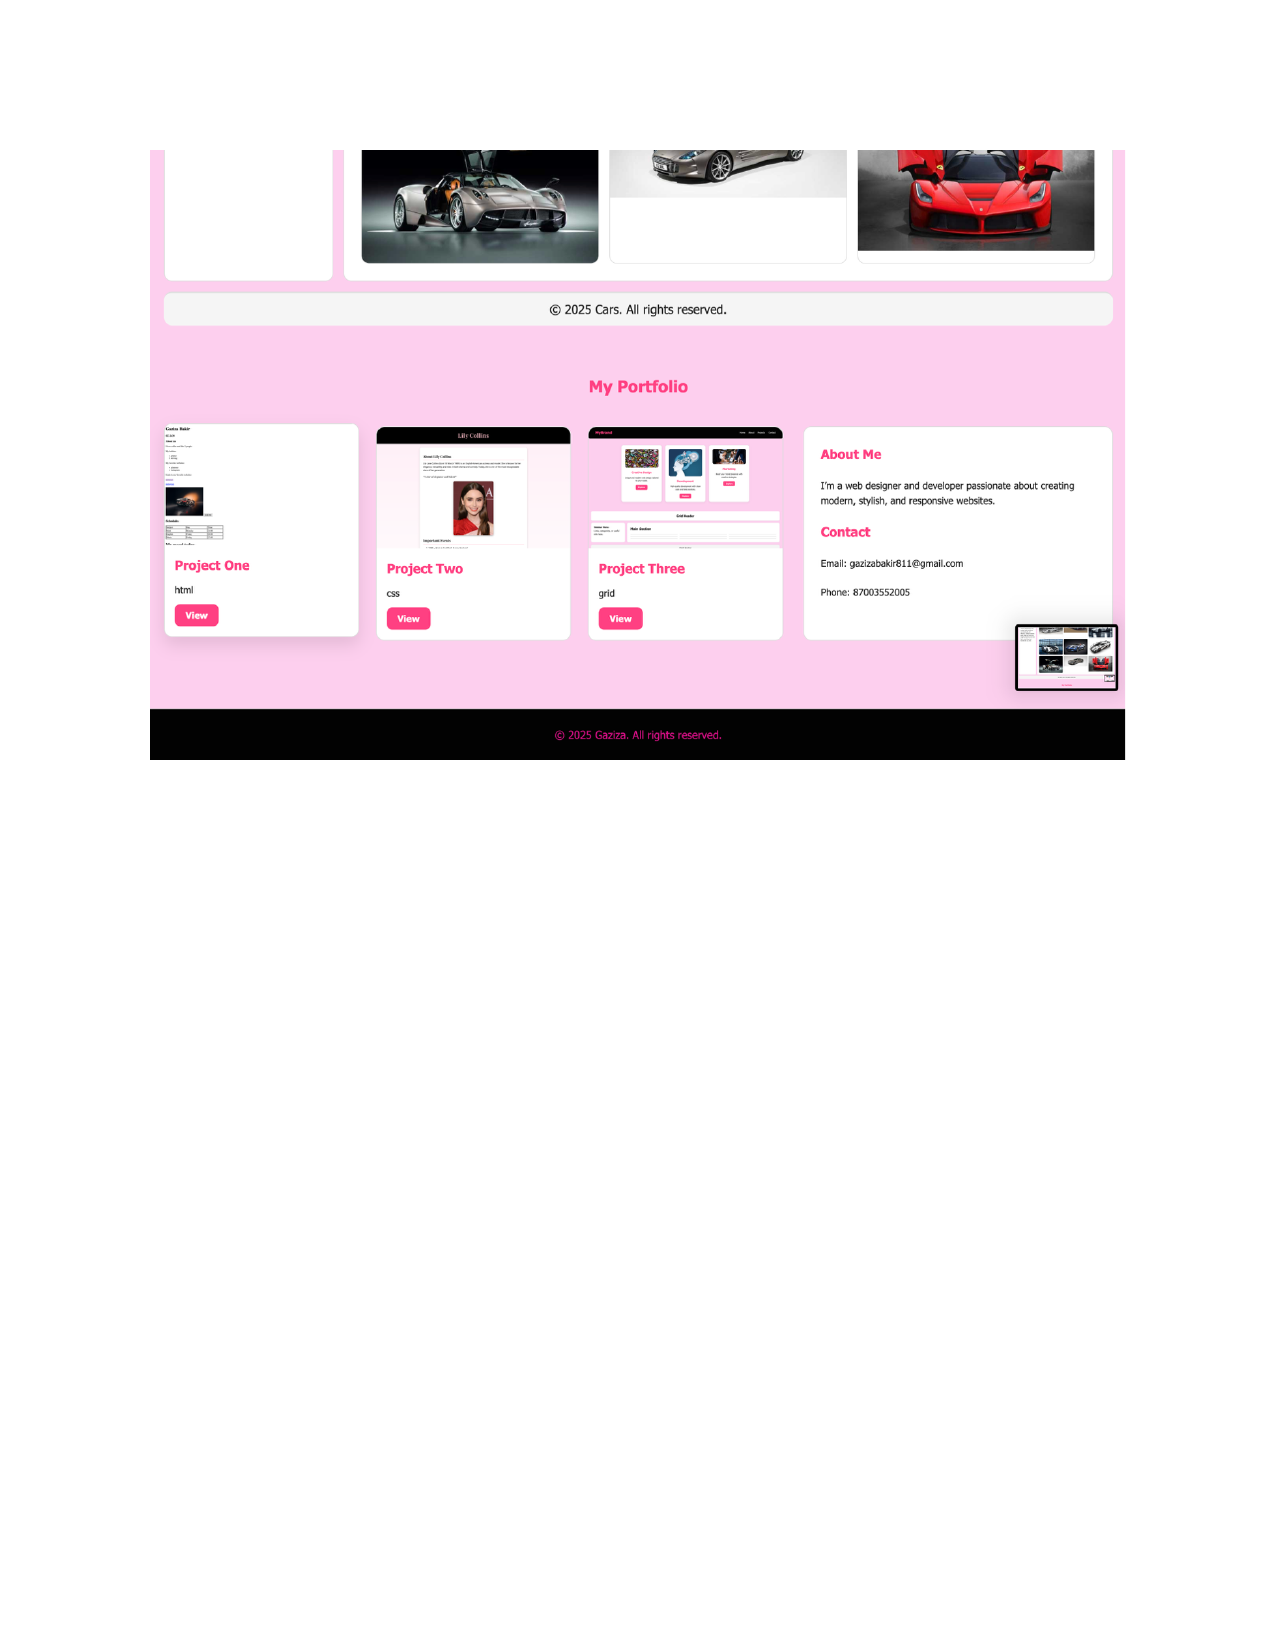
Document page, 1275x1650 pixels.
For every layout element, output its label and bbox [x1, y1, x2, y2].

picture [150, 150, 1125, 760]
